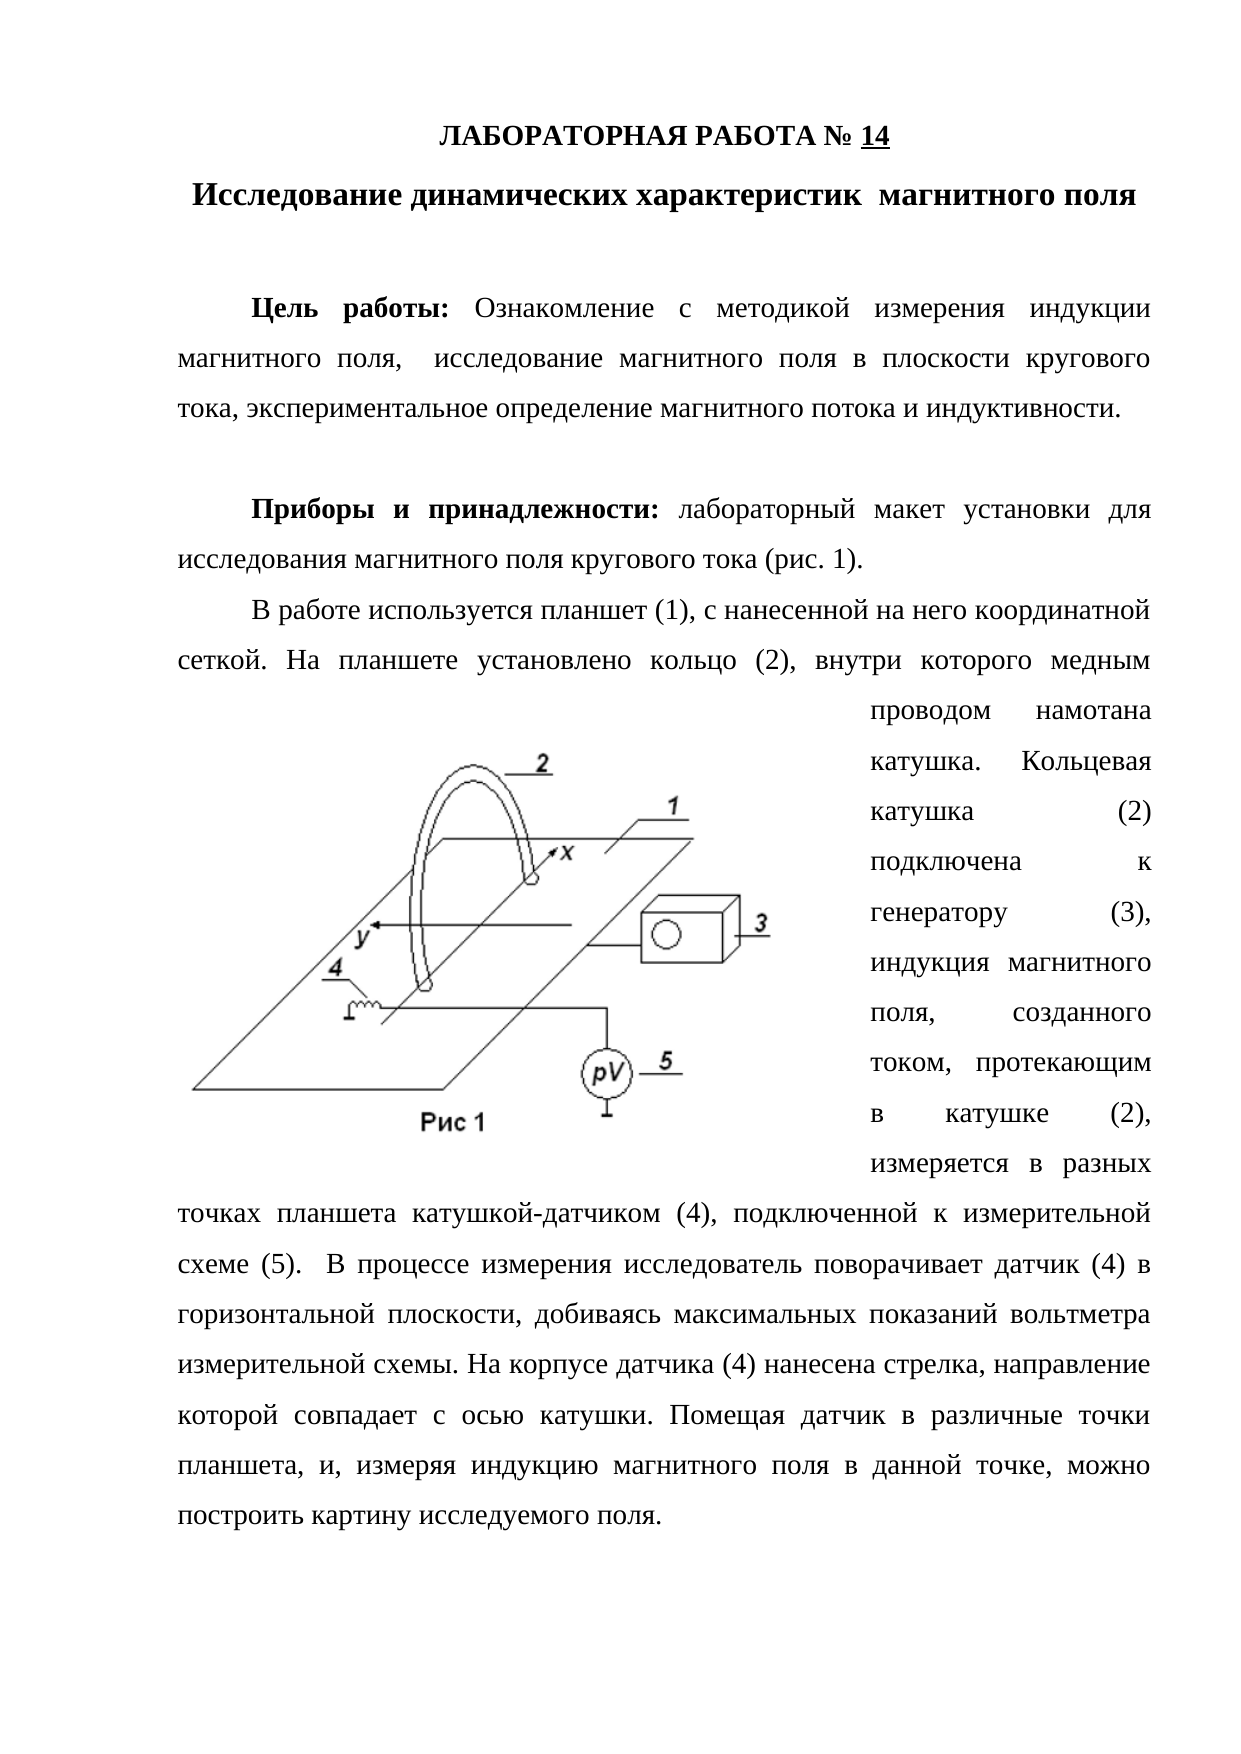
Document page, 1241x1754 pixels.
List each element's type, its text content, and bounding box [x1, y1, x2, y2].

text Приборы и принадлежности: лабораторный макет установки для исследования магнитного поля кругового тока (рис. 1). [177, 491, 1152, 575]
picture [139, 723, 812, 1156]
text Исследование динамических характеристик магнитного поля [177, 175, 1152, 213]
text Цель работы: Ознакомление с методикой измерения индукции магнитного поля, исследование магнитного поля в плоскости кругового тока, экспериментальное определение магнитного потока и индуктивности. [177, 290, 1152, 424]
text ЛАБОРАТОРНАЯ РАБОТА № 14 [177, 118, 1152, 152]
